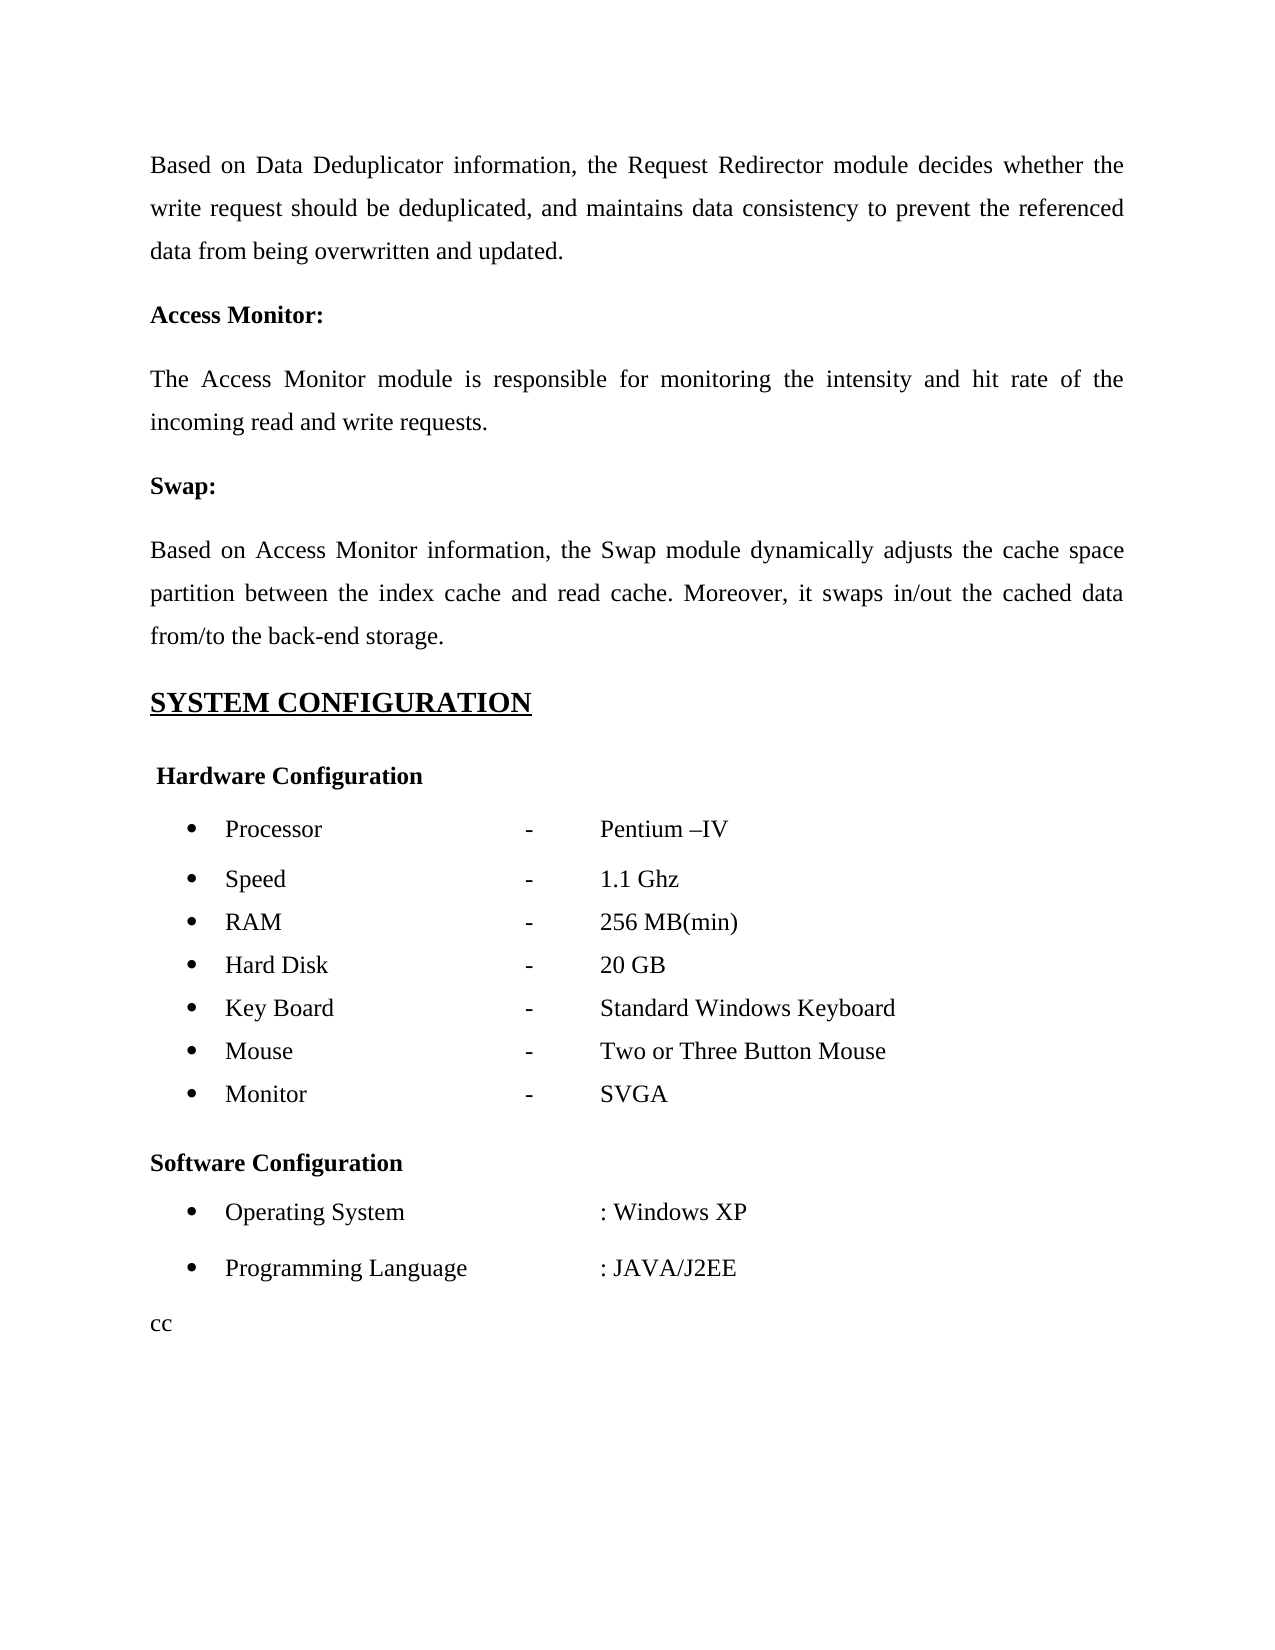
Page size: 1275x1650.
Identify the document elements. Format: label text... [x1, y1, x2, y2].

text Based on Data Deduplicator information, the Request Redirector module decides whether the write request should be deduplicated, and maintains data consistency to prevent the referenced data from being overwritten and updated. [150, 150, 1125, 265]
list RAM - 256 MB(min) [187, 907, 1125, 936]
text Based on Access Monitor information, the Swap module dynamically adjusts the cache space partition between the index cache and read cache. Moreover, it swaps in/out the cached data from/to the back-end storage. [150, 535, 1125, 650]
subtitle Software Configuration [150, 1148, 1125, 1176]
text Swap: [150, 471, 1125, 500]
subtitle Hardware Configuration [150, 761, 1125, 789]
list Key Board - Standard Windows Keyboard [187, 993, 1125, 1022]
text Access Monitor: [150, 300, 1125, 329]
list Speed - 1.1 Ghz [187, 864, 1125, 893]
text The Access Monitor module is responsible for monitoring the intensity and hit rate of the incoming read and write requests. [150, 364, 1125, 436]
list Programming Language : JAVA/J2EE [187, 1253, 1125, 1281]
text cc [150, 1308, 1125, 1337]
list Hard Disk - 20 GB [187, 950, 1125, 979]
subtitle Processor - Pentium –IV [187, 814, 1125, 843]
list Operating System : Windows XP [187, 1197, 1125, 1226]
text SYSTEM CONFIGURATION [150, 685, 1125, 719]
list Mouse - Two or Three Button Mouse [187, 1036, 1125, 1065]
list Monitor - SVGA [187, 1079, 1125, 1108]
